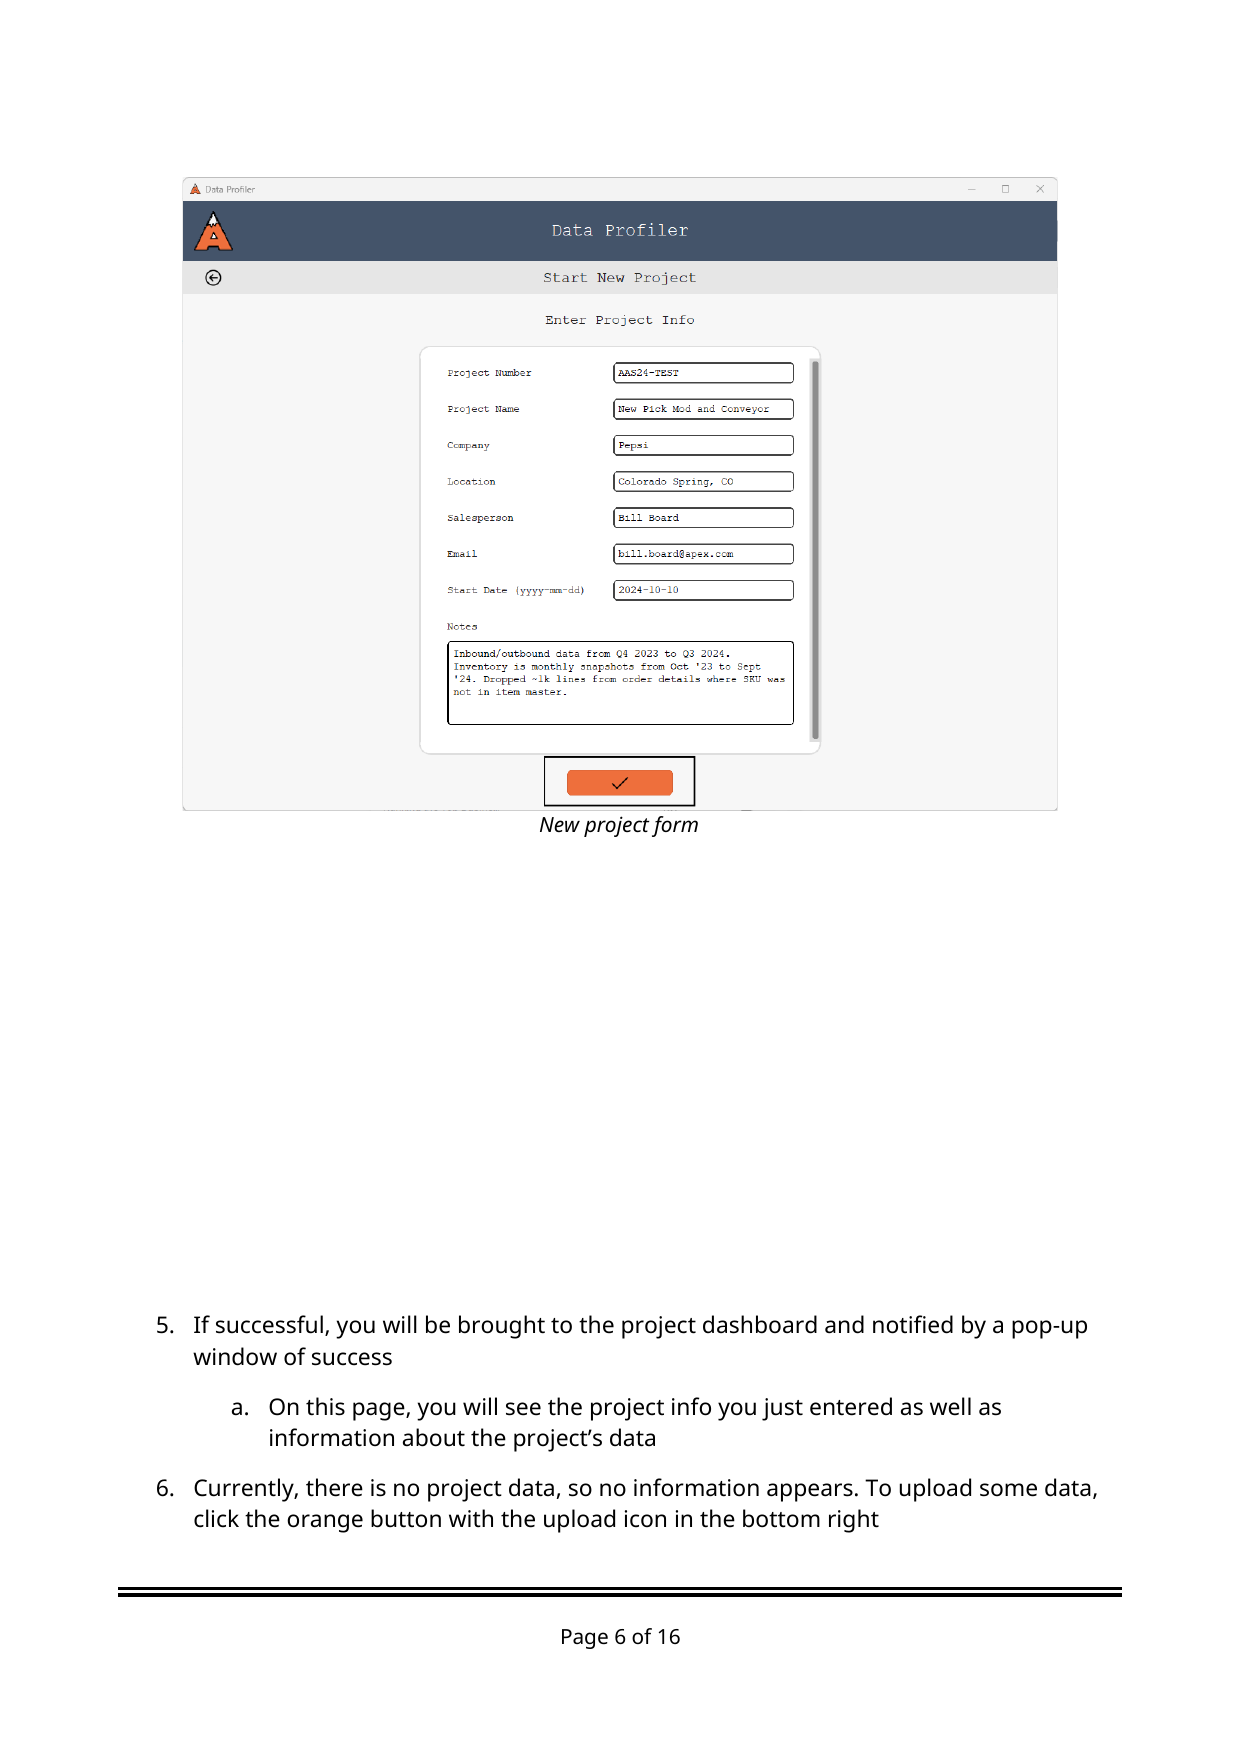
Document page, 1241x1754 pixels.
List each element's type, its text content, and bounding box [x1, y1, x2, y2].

list If successful, you will be brought to the project dashboard and notified by a pop-up window of success [156, 1309, 1122, 1372]
text New project form [118, 810, 1122, 839]
list On this page, you will see the project info you just entered as well as information about the project’s data [231, 1391, 1122, 1453]
list Currently, there is no project data, so no information appears. To upload some data, click the orange button with the upload icon in the bottom right [156, 1472, 1122, 1534]
picture [182, 177, 1058, 811]
